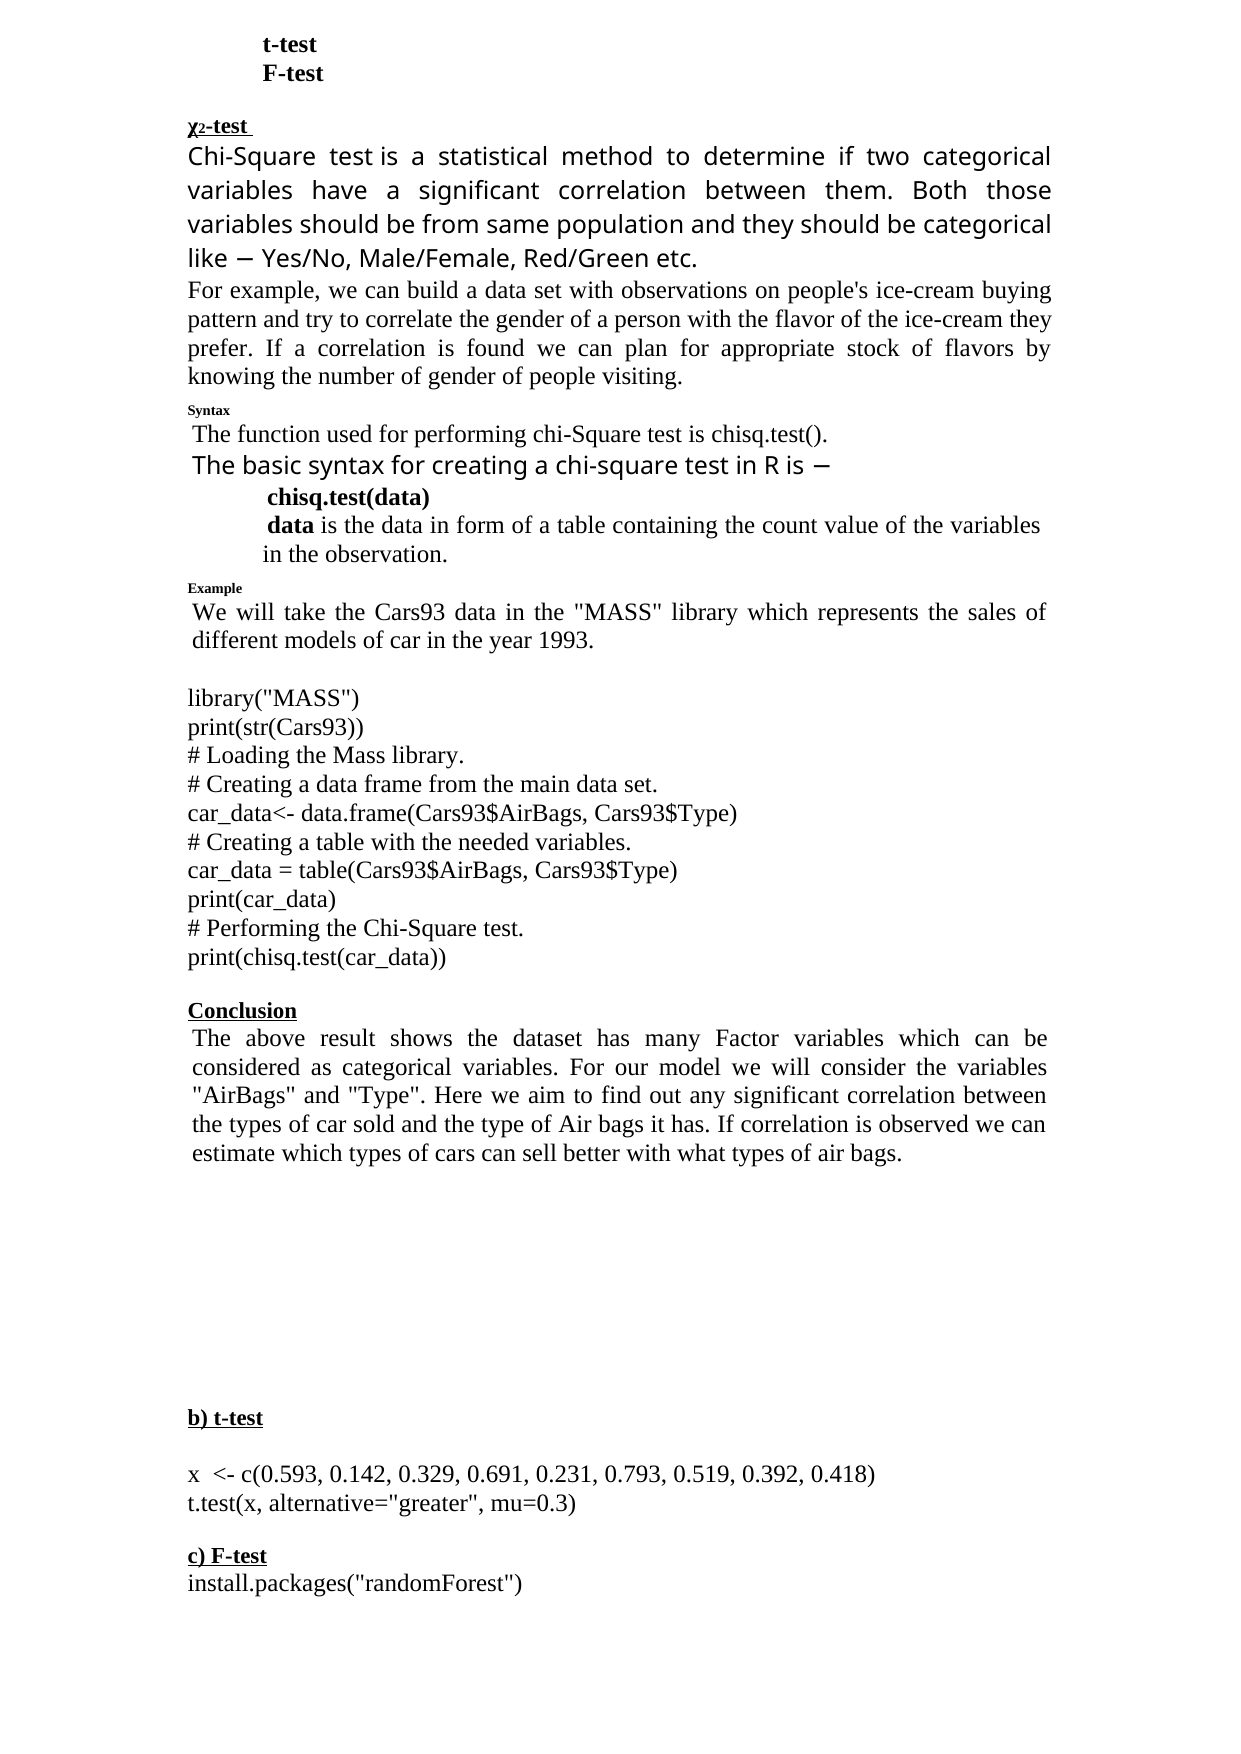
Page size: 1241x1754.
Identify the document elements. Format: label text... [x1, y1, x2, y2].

text We will take the Cars93 data in the "MASS" library which represents the sales of different models of car in the year 1993. [192, 597, 1048, 654]
text # Performing the Chi-Square test. [187, 913, 1053, 942]
text print(chisq.test(car_data)) [187, 942, 1053, 970]
text F-test [187, 58, 1053, 87]
text For example, we can build a data set with observations on people's ice-cream buying pattern and try to correlate the gender of a person with the flavor of the ice-cream they prefer. If a correlation is found we can plan for appropriate stock of flavors by knowing the number of gender of people visiting. [187, 275, 1053, 390]
text The above result shows the dataset has many Factor variables which can be considered as categorical variables. For our model we will consider the variables "AirBags" and "Type". Here we aim to find out any significant correlation between the types of car sold and the type of Air bags it has. If correlation is observed we can estimate which types of cars can sell better with what types of air bags. [192, 1023, 1048, 1167]
text data is the data in form of a table containing the count value of the variables in the observation. [192, 510, 1048, 568]
text install.packages("randomForest") [187, 1568, 1053, 1597]
text print(str(Cars93)) [187, 712, 1053, 740]
text # Creating a table with the needed variables. [187, 827, 1053, 855]
text The function used for performing chi-Square test is chisq.test(). [192, 419, 1048, 448]
text car_data<- data.frame(Cars93$AirBags, Cars93$Type) [187, 798, 1053, 827]
text x <- c(0.593, 0.142, 0.329, 0.691, 0.231, 0.793, 0.519, 0.392, 0.418) [187, 1459, 1053, 1488]
text c) F-test [187, 1542, 1053, 1568]
subtitle Syntax [187, 390, 1053, 419]
text chisq.test(data) [192, 482, 1048, 510]
text car_data = table(Cars93$AirBags, Cars93$Type) [187, 855, 1053, 884]
text print(car_data) [187, 884, 1053, 913]
text t-test [187, 29, 1053, 58]
text # Creating a data frame from the main data set. [187, 769, 1053, 798]
text b) t-test [187, 1404, 1053, 1430]
text # Loading the Mass library. [187, 740, 1053, 769]
text library("MASS") [187, 683, 1053, 712]
text Conclusion [187, 997, 1053, 1023]
text χ2-test [187, 112, 1053, 139]
text t.test(x, alternative="greater", mu=0.3) [187, 1488, 1053, 1517]
subtitle Example [187, 568, 1053, 597]
